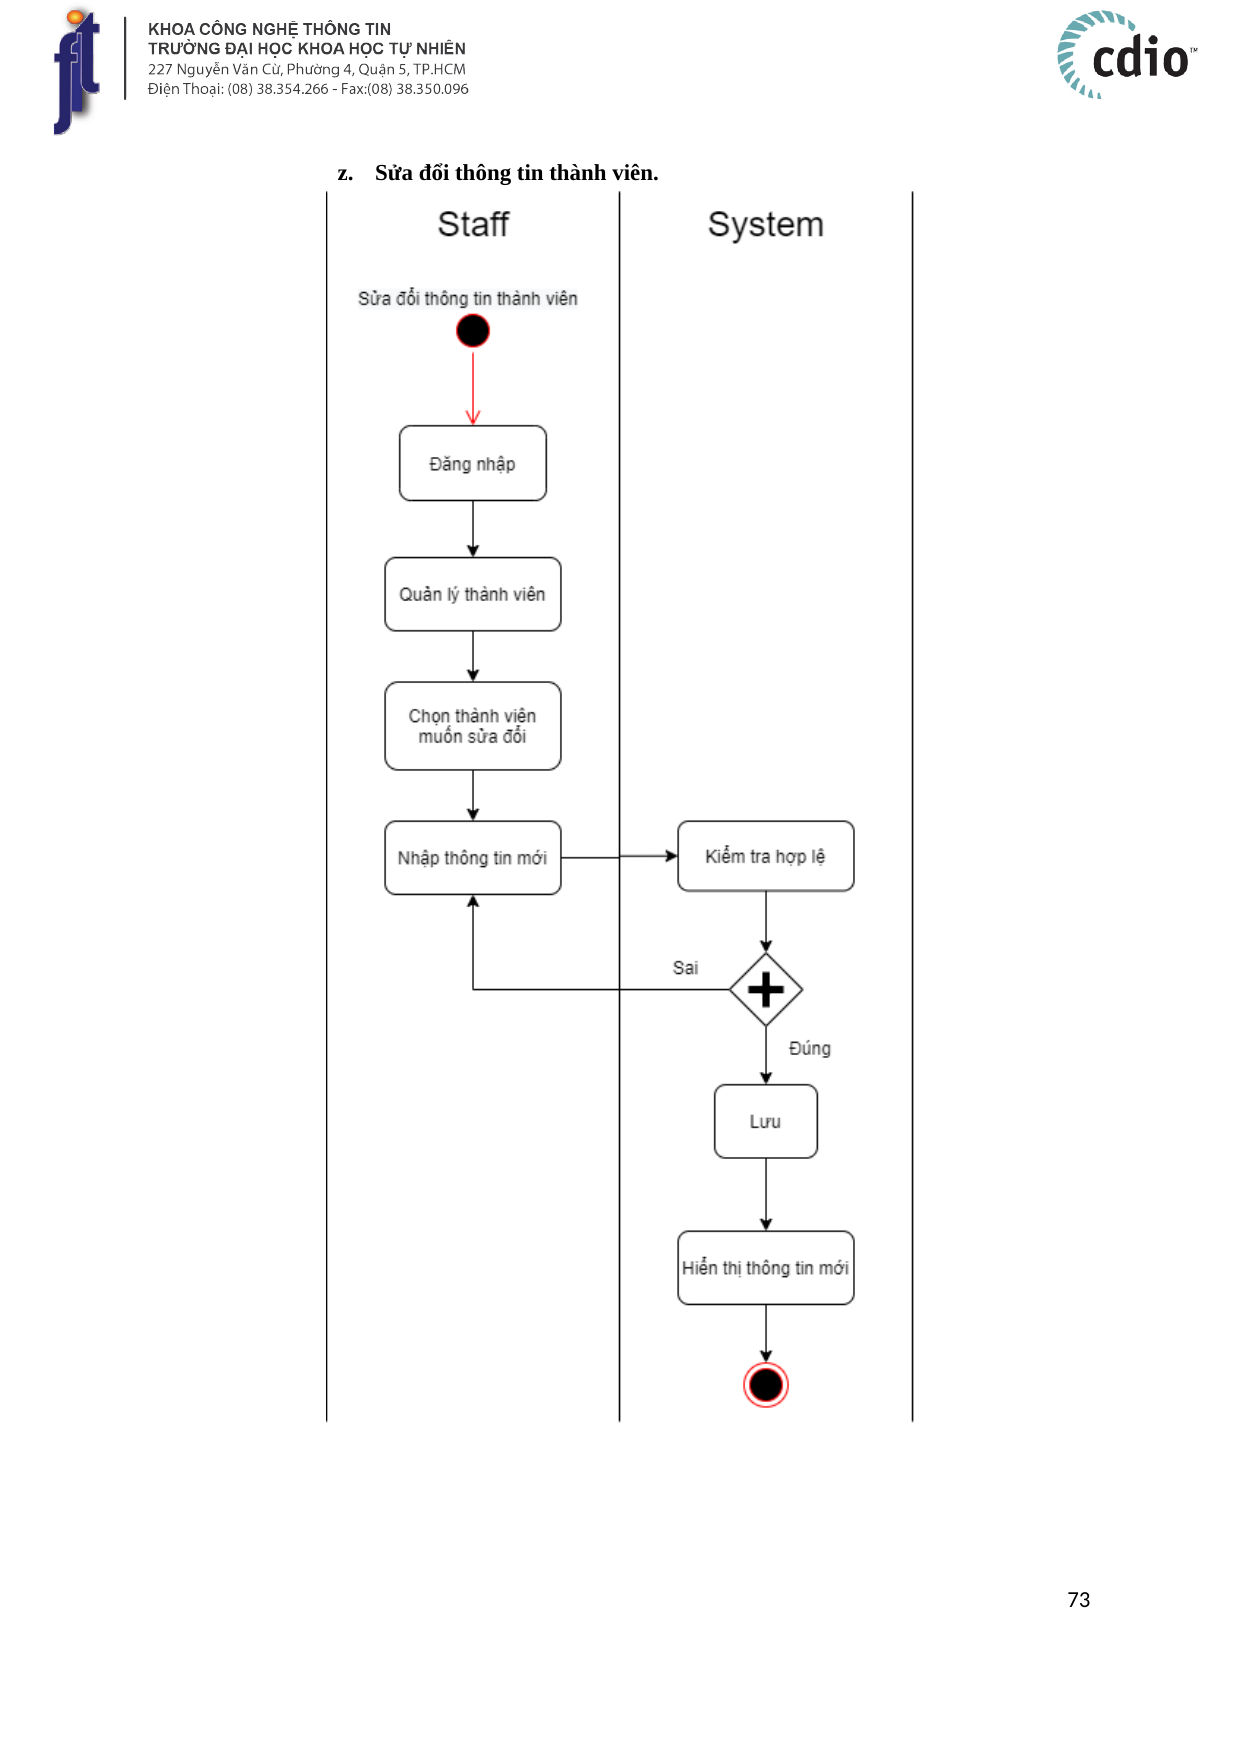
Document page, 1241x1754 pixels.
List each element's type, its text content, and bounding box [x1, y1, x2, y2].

subtitle Sửa đổi thông tin thành viên. [337, 150, 1090, 185]
picture [326, 191, 915, 1424]
picture [30, 0, 1210, 159]
